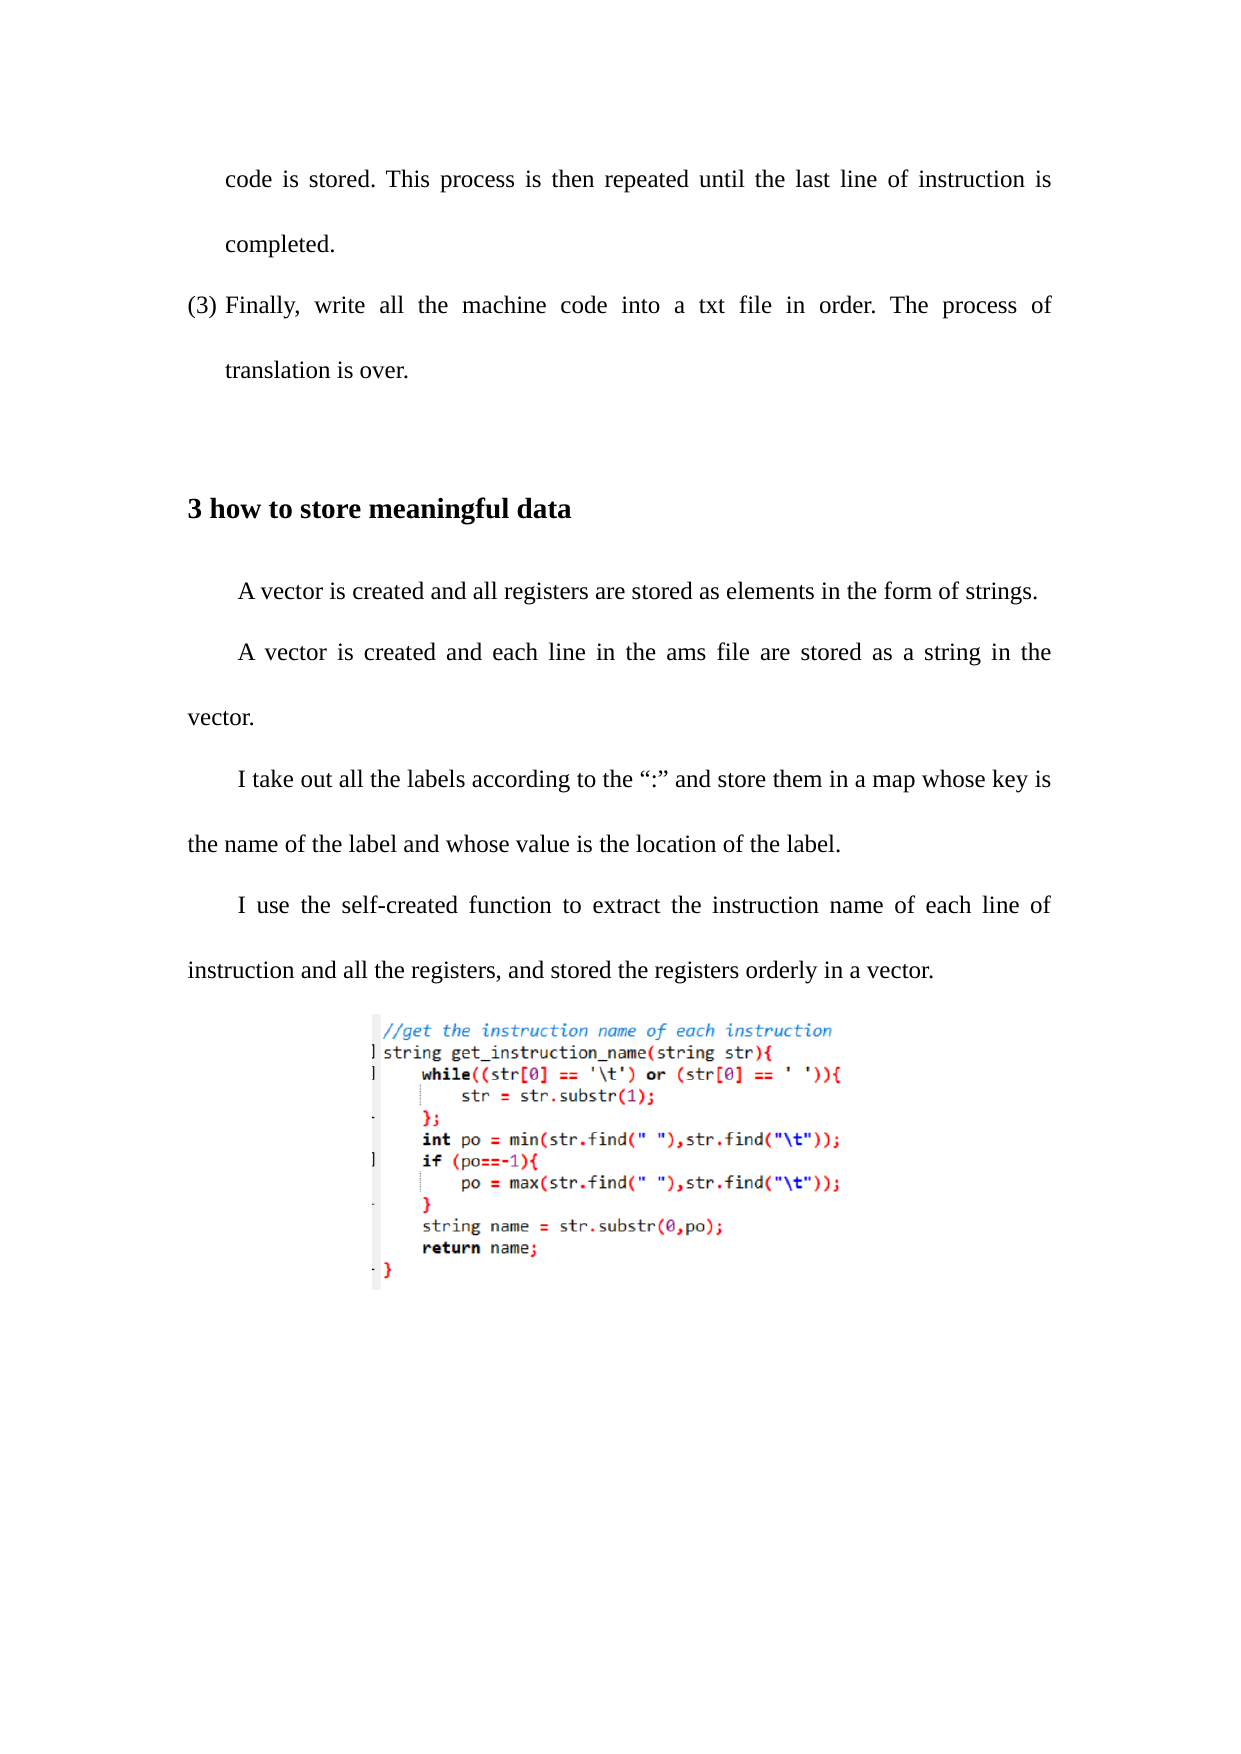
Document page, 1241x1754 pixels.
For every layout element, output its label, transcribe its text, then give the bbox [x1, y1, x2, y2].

text 3 how to store meaningful data [187, 476, 1053, 541]
text I use the self-created function to extract the instruction name of each line of instruction and all the registers, and stored the registers orderly in a vector. [187, 888, 1053, 986]
picture [372, 1014, 869, 1290]
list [187, 162, 1053, 259]
text I take out all the labels according to the “:” and store them in a map whose key is the name of the label and whose value is the location of the label. [187, 762, 1053, 859]
text A vector is created and all registers are stored as elements in the form of strings. [187, 574, 1053, 607]
text A vector is created and each line in the ams file are stored as a string in the vector. [187, 636, 1053, 733]
list Finally, write all the machine code into a txt file in order. The process of translation is over. [187, 288, 1053, 386]
